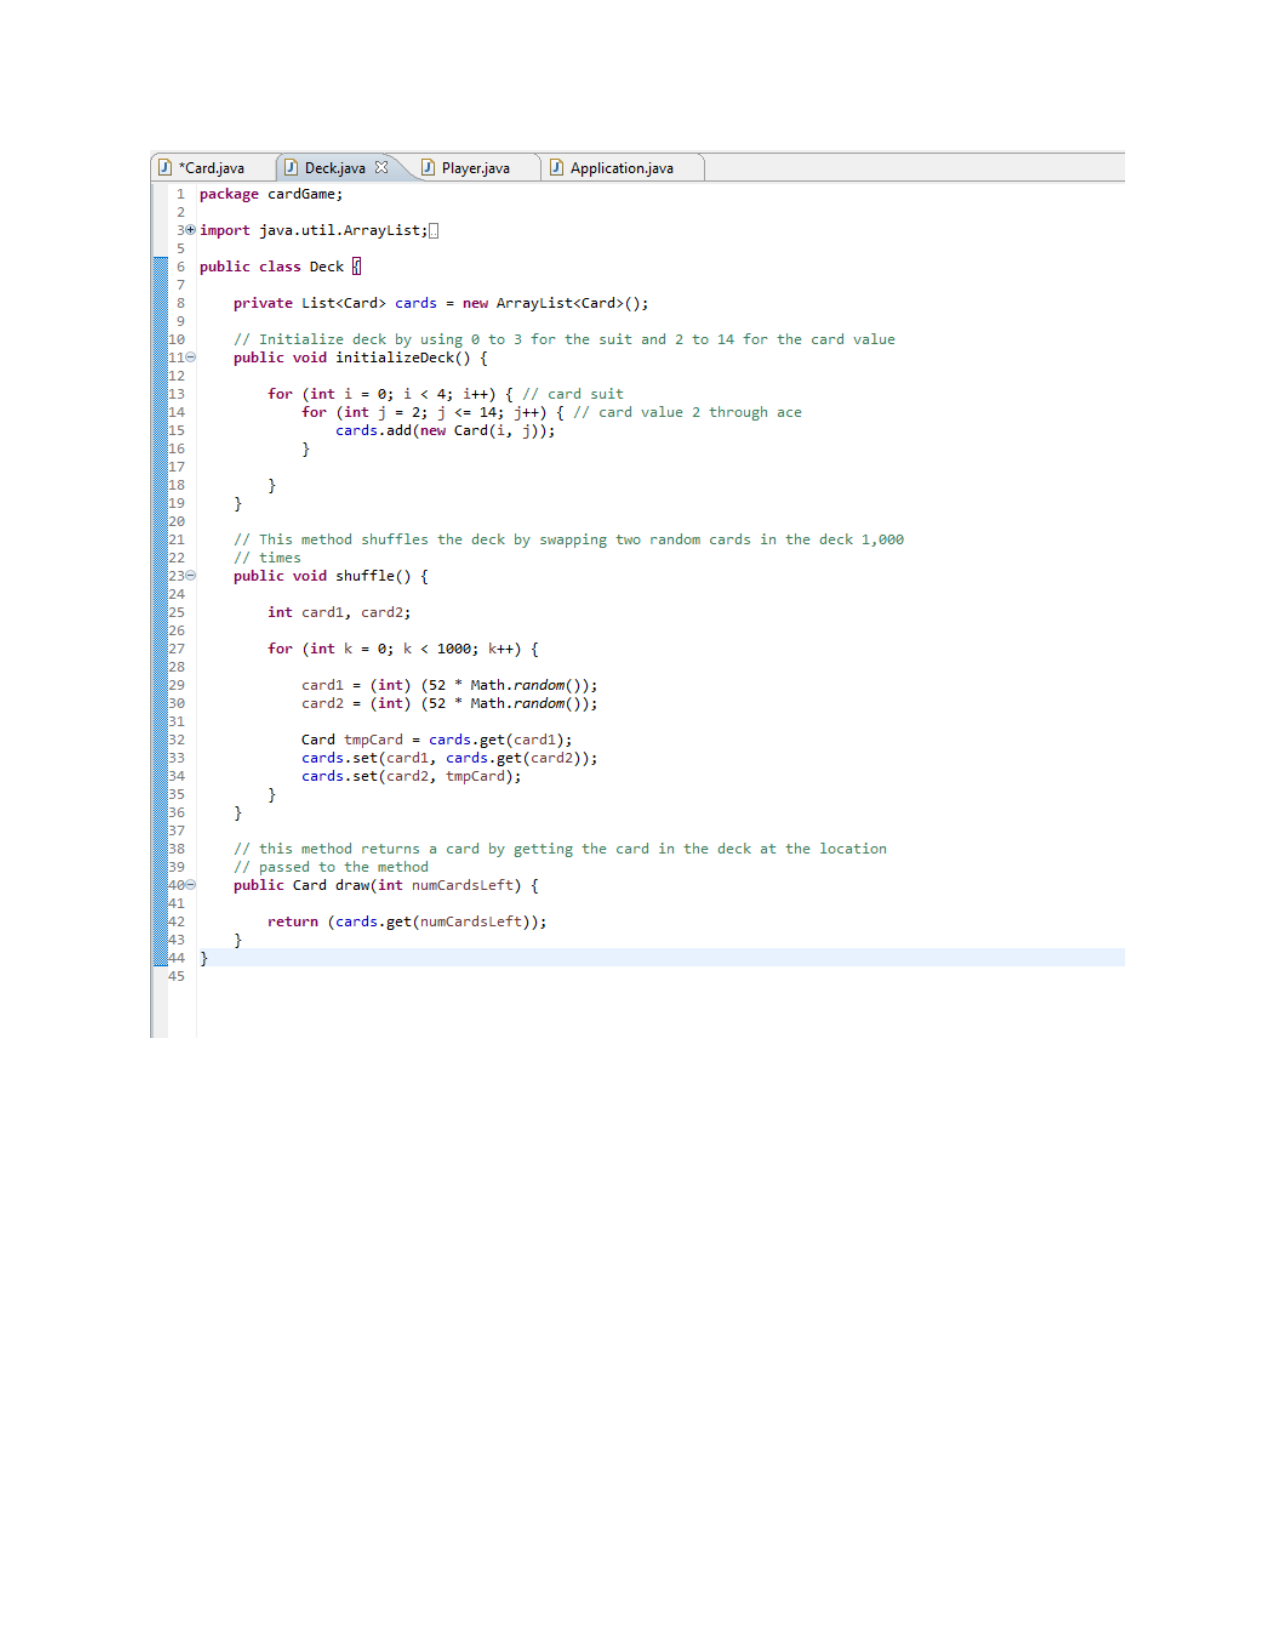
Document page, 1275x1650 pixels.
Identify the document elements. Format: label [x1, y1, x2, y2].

picture [150, 150, 1125, 1038]
